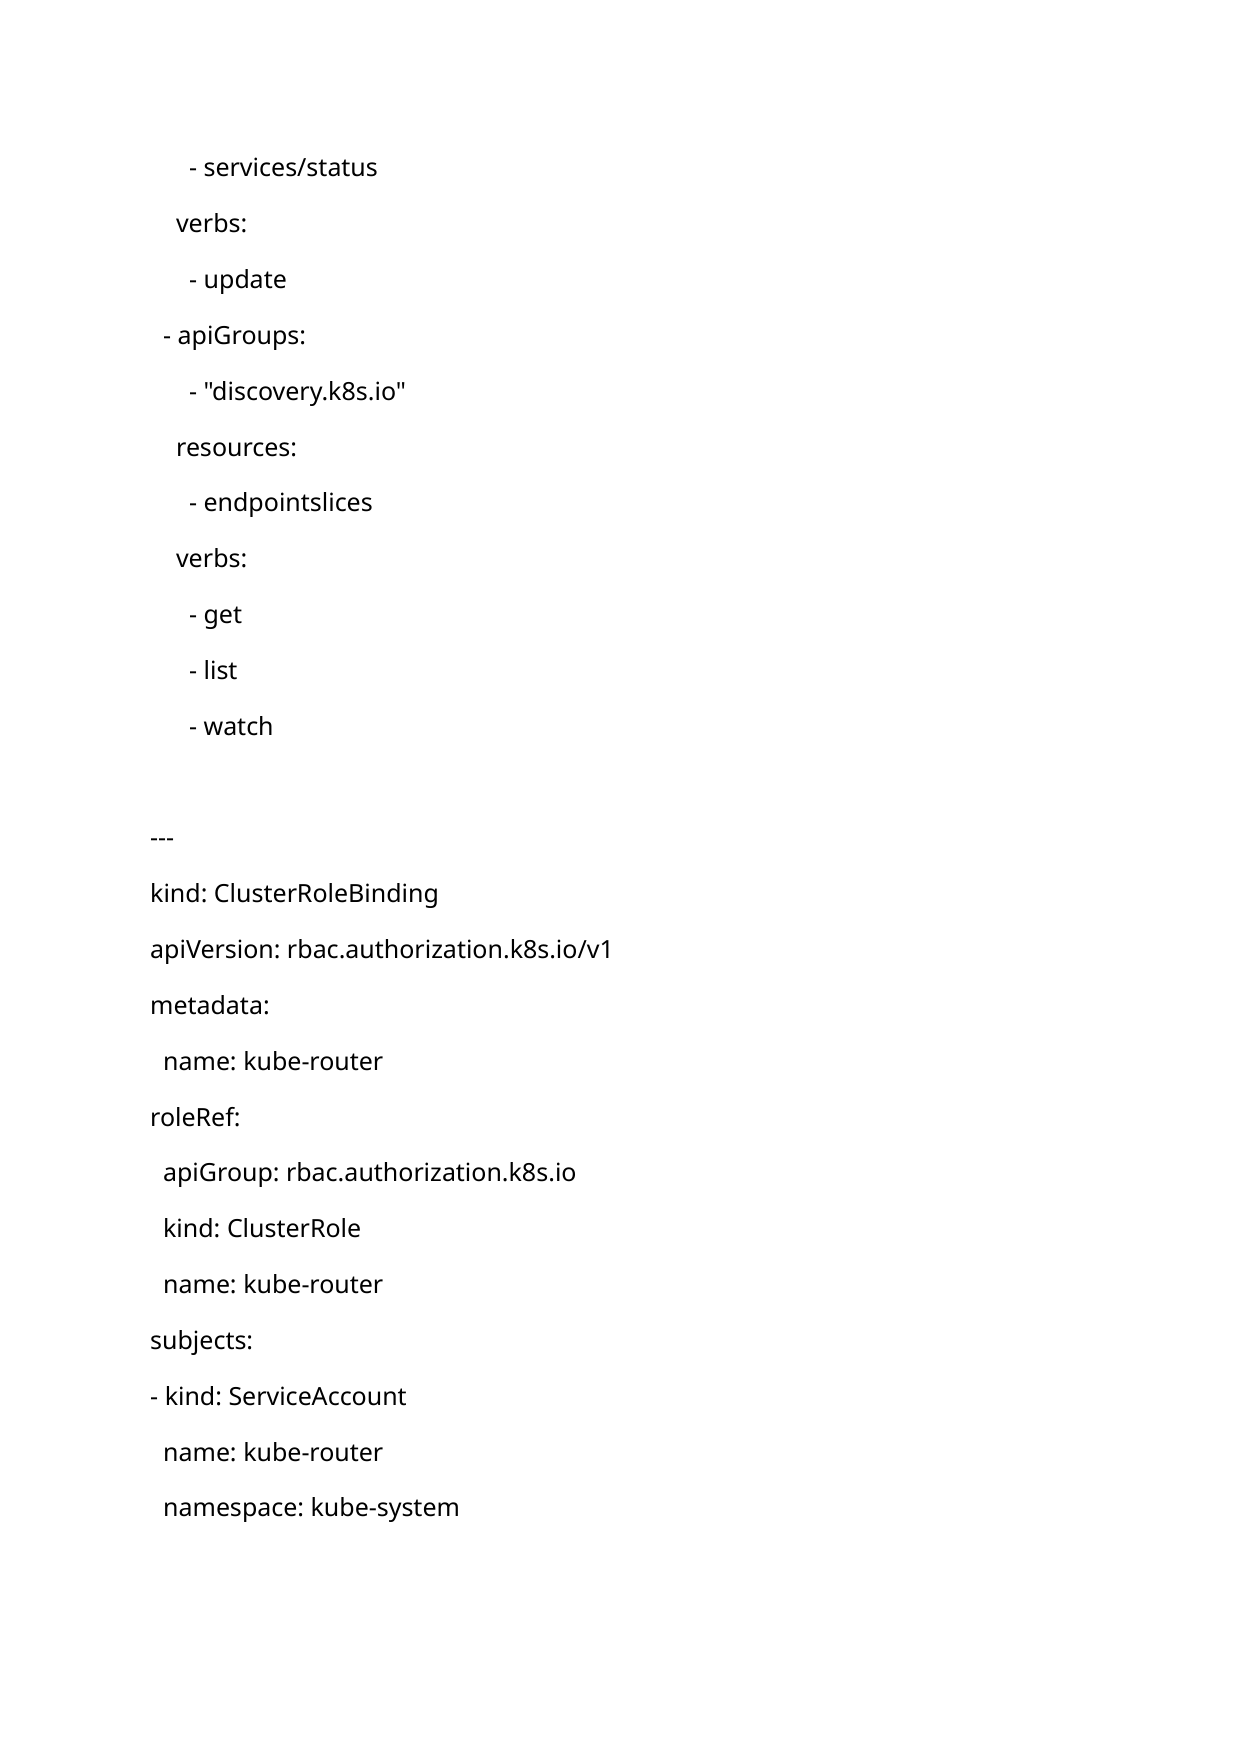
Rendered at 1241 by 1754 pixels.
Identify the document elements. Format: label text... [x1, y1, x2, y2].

text - kind: ServiceAccount [150, 1378, 1090, 1412]
text - update [150, 262, 1090, 296]
text - watch [150, 708, 1090, 742]
text metadata: [150, 987, 1090, 1022]
text name: kube-router [150, 1043, 1090, 1077]
text --- [150, 820, 1090, 854]
text apiVersion: rbac.authorization.k8s.io/v1 [150, 932, 1090, 966]
text - "discovery.k8s.io" [150, 373, 1090, 407]
text - list [150, 652, 1090, 687]
text kind: ClusterRole [150, 1211, 1090, 1245]
text verbs: [150, 541, 1090, 575]
text name: kube-router [150, 1434, 1090, 1468]
text namespace: kube-system [150, 1490, 1090, 1524]
text roleRef: [150, 1099, 1090, 1133]
text - services/status [150, 150, 1090, 184]
text - apiGroups: [150, 317, 1090, 352]
text kind: ClusterRoleBinding [150, 876, 1090, 910]
text apiGroup: rbac.authorization.k8s.io [150, 1155, 1090, 1189]
text subjects: [150, 1322, 1090, 1357]
text verbs: [150, 206, 1090, 240]
text name: kube-router [150, 1267, 1090, 1301]
text - endpointslices [150, 485, 1090, 519]
text resources: [150, 429, 1090, 463]
text - get [150, 597, 1090, 631]
